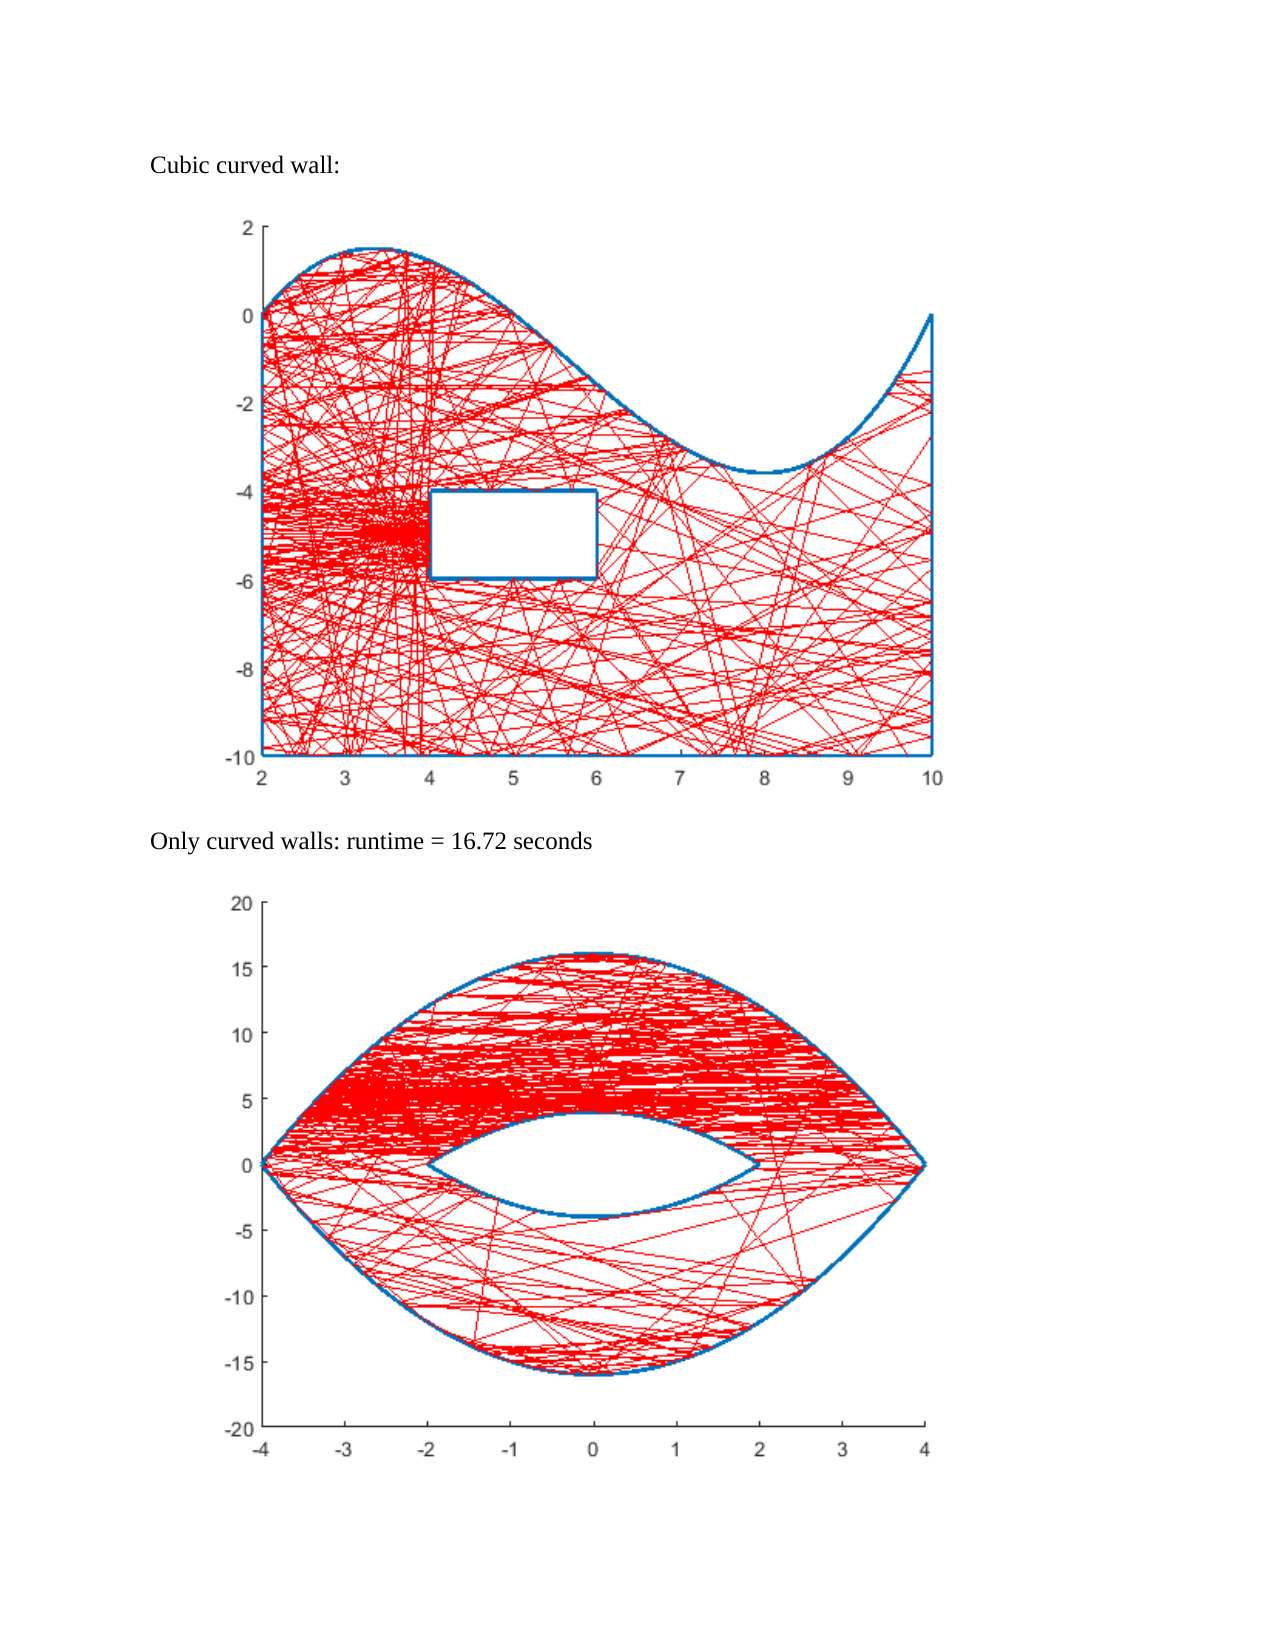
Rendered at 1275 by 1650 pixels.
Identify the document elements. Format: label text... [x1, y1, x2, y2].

text Cubic curved wall: [150, 150, 1125, 179]
picture [150, 178, 1014, 827]
picture [150, 855, 1007, 1498]
text Only curved walls: runtime = 16.72 seconds [150, 826, 1125, 855]
